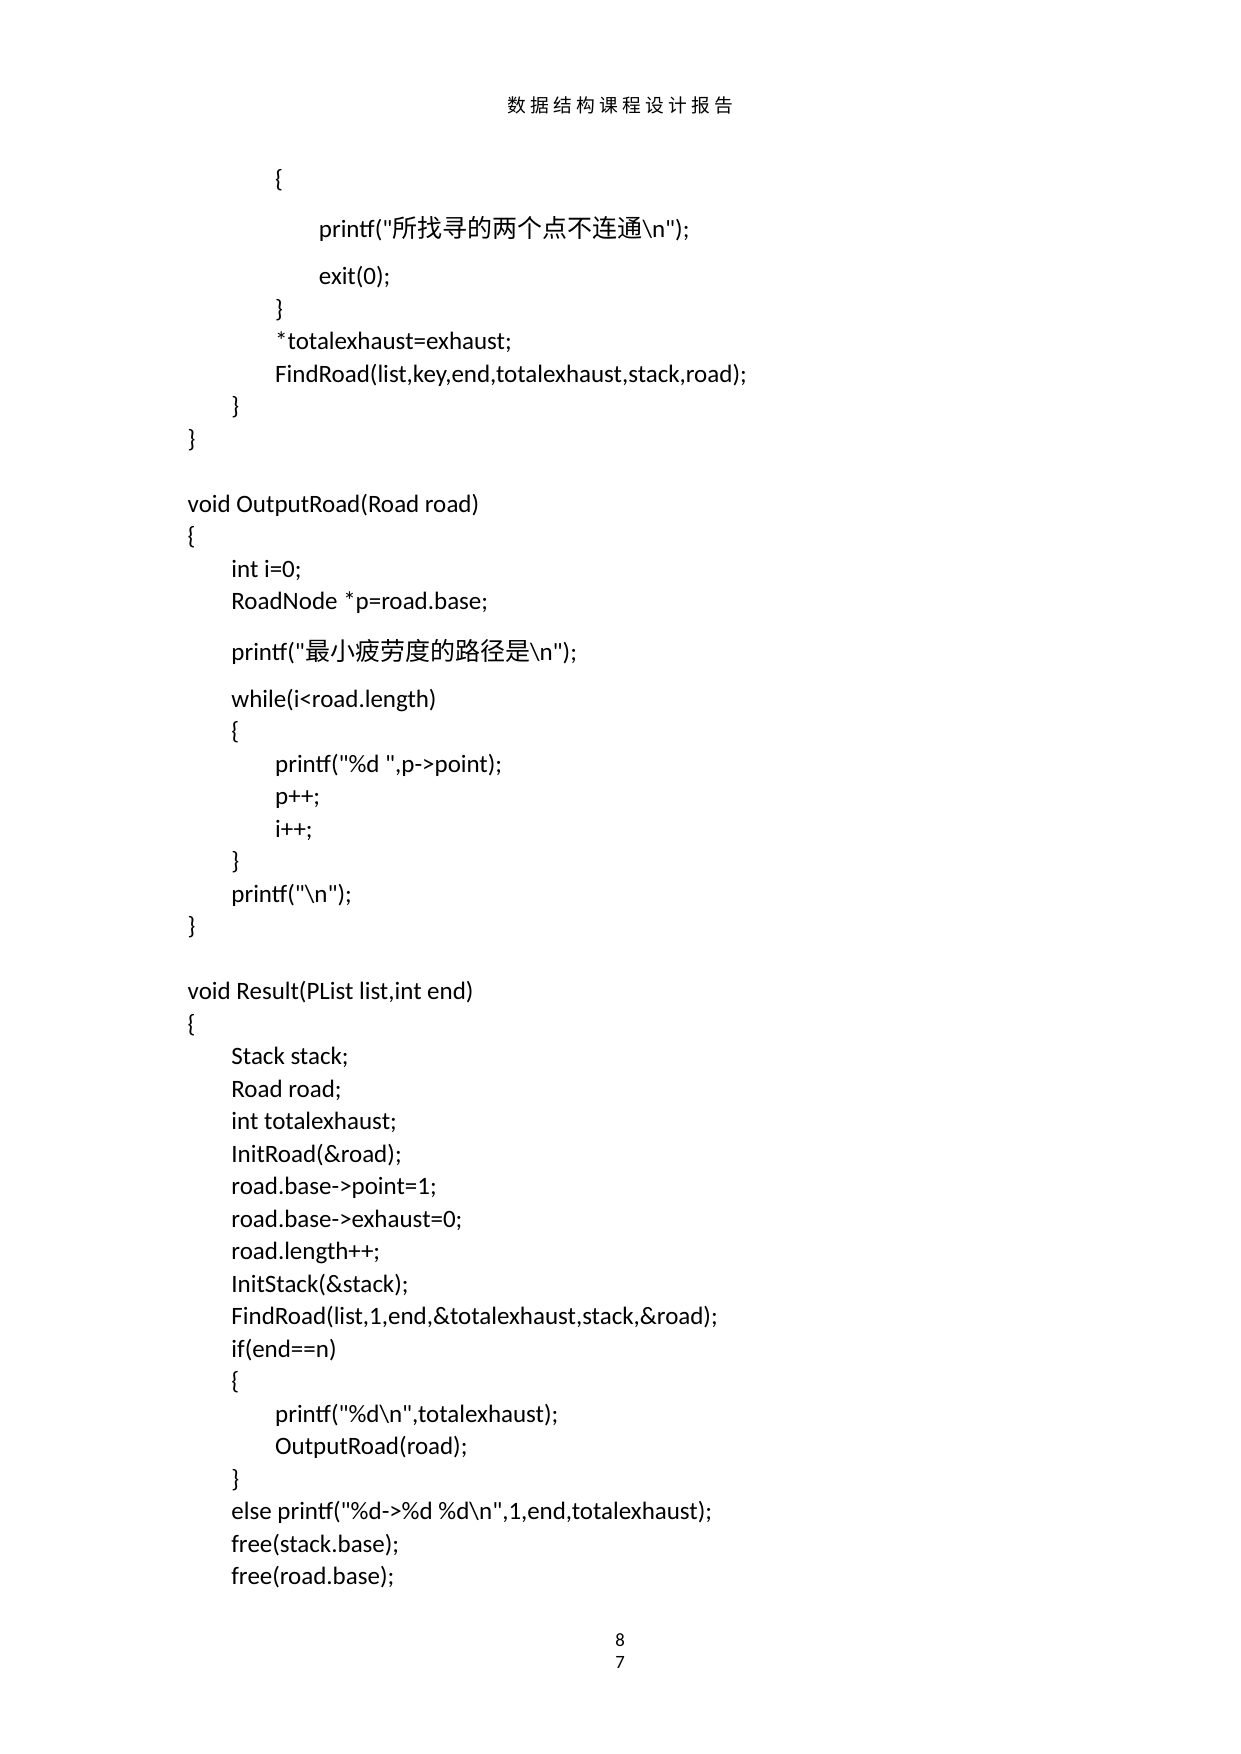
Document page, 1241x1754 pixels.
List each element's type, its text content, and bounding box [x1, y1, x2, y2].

text { [187, 714, 1053, 747]
text road.base->point=1; [187, 1169, 1053, 1202]
text void OutputRoad(Road road) [187, 487, 1053, 519]
text { [187, 519, 1053, 552]
text FindRoad(list,key,end,totalexhaust,stack,road); [187, 357, 1053, 389]
text InitStack(&stack); [187, 1267, 1053, 1299]
text Road road; [187, 1072, 1053, 1104]
text else printf("%d->%d %d\n",1,end,totalexhaust); [187, 1494, 1053, 1527]
text } [187, 292, 1053, 324]
text road.base->exhaust=0; [187, 1202, 1053, 1234]
text printf("最小疲劳度的路径是\n"); [187, 617, 1053, 682]
text p++; [187, 779, 1053, 812]
text free(stack.base); [187, 1527, 1053, 1559]
text void Result(PList list,int end) [187, 974, 1053, 1007]
text int totalexhaust; [187, 1104, 1053, 1137]
text { [187, 162, 1053, 194]
text printf("%d ",p->point); [187, 747, 1053, 779]
text } [187, 909, 1053, 942]
text } [187, 1462, 1053, 1494]
text } [187, 844, 1053, 877]
text printf("%d\n",totalexhaust); [187, 1397, 1053, 1429]
text while(i<road.length) [187, 682, 1053, 714]
text } [187, 389, 1053, 422]
text Stack stack; [187, 1039, 1053, 1072]
text road.length++; [187, 1234, 1053, 1267]
text i++; [187, 812, 1053, 844]
text printf("\n"); [187, 877, 1053, 909]
text OutputRoad(road); [187, 1429, 1053, 1462]
text printf("所找寻的两个点不连通\n"); [187, 194, 1053, 259]
text InitRoad(&road); [187, 1137, 1053, 1169]
text if(end==n) [187, 1332, 1053, 1364]
text { [187, 1364, 1053, 1397]
text exit(0); [187, 259, 1053, 292]
text RoadNode *p=road.base; [187, 584, 1053, 617]
text free(road.base); [187, 1559, 1053, 1592]
text *totalexhaust=exhaust; [187, 324, 1053, 357]
text } [187, 422, 1053, 454]
text { [187, 1007, 1053, 1039]
text int i=0; [187, 552, 1053, 584]
text FindRoad(list,1,end,&totalexhaust,stack,&road); [187, 1299, 1053, 1332]
